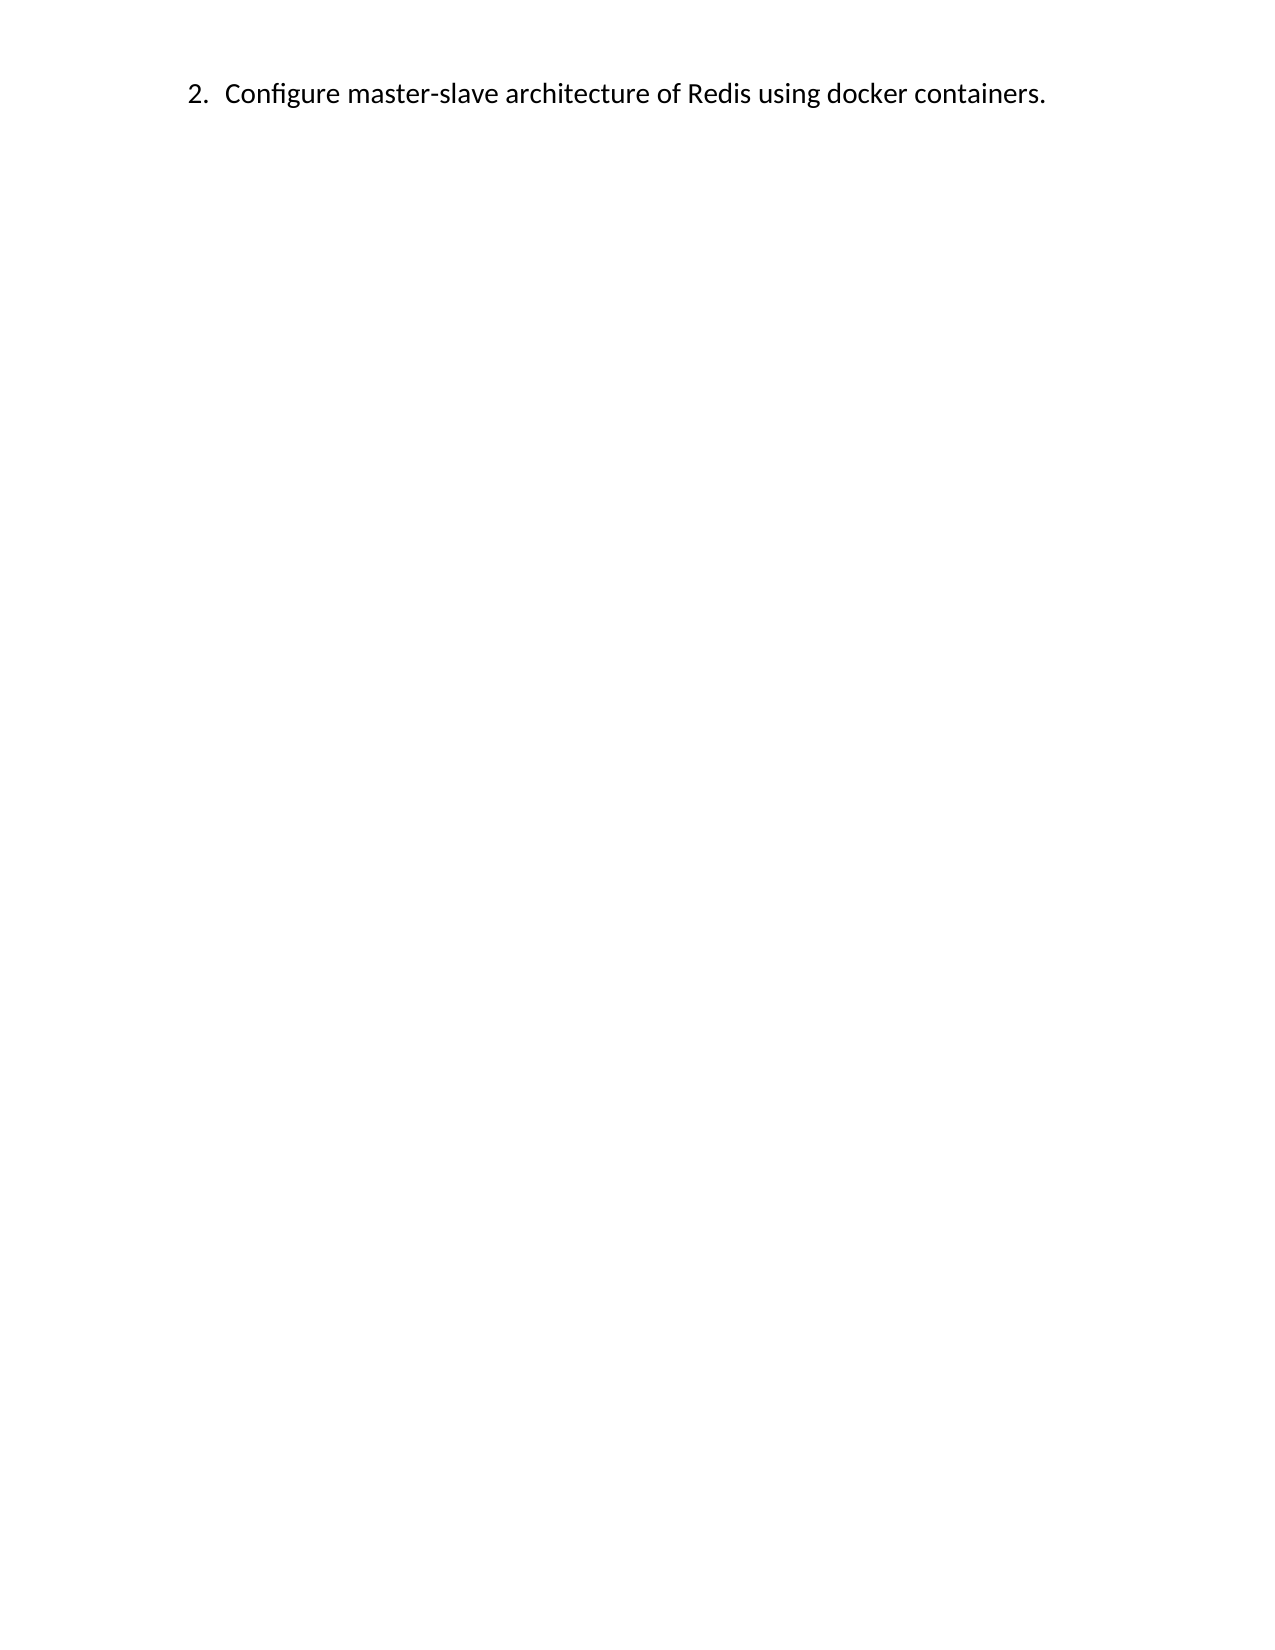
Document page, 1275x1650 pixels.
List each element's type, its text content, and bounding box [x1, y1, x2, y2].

list Configure master-slave architecture of Redis using docker containers. [187, 75, 1125, 111]
